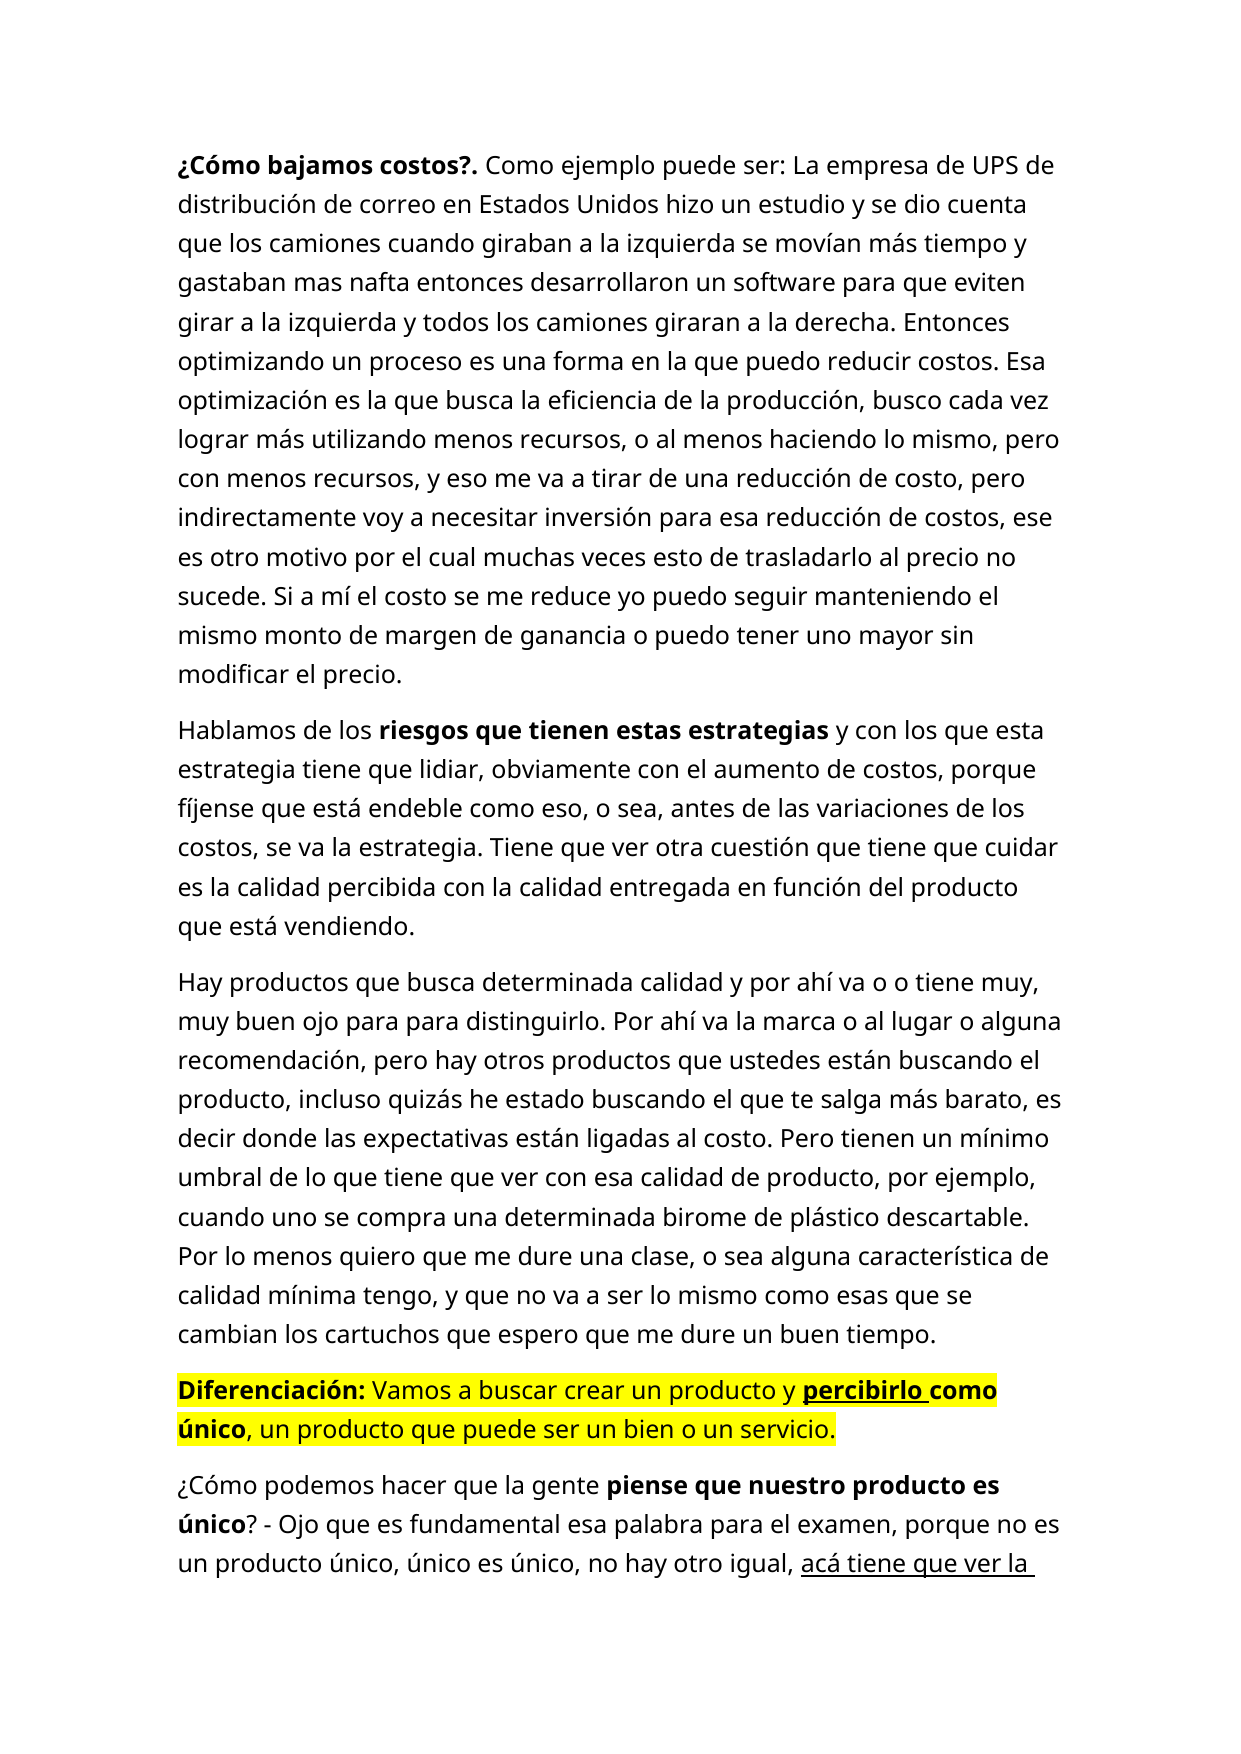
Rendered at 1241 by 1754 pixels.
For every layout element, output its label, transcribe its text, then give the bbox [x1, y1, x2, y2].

text Hablamos de los riesgos que tienen estas estrategias y con los que esta estrategia tiene que lidiar, obviamente con el aumento de costos, porque fíjense que está endeble como eso, o sea, antes de las variaciones de los costos, se va la estrategia. Tiene que ver otra cuestión que tiene que cuidar es la calidad percibida con la calidad entregada en función del producto que está vendiendo. [177, 713, 1063, 942]
text Hay productos que busca determinada calidad y por ahí va o o tiene muy, muy buen ojo para para distinguirlo. Por ahí va la marca o al lugar o alguna recomendación, pero hay otros productos que ustedes están buscando el producto, incluso quizás he estado buscando el que te salga más barato, es decir donde las expectativas están ligadas al costo. Pero tienen un mínimo umbral de lo que tiene que ver con esa calidad de producto, por ejemplo, cuando uno se compra una determinada birome de plástico descartable. Por lo menos quiero que me dure una clase, o sea alguna característica de calidad mínima tengo, y que no va a ser lo mismo como esas que se cambian los cartuchos que espero que me dure un buen tiempo. [177, 964, 1063, 1351]
text ¿Cómo bajamos costos?. Como ejemplo puede ser: La empresa de UPS de distribución de correo en Estados Unidos hizo un estudio y se dio cuenta que los camiones cuando giraban a la izquierda se movían más tiempo y gastaban mas nafta entonces desarrollaron un software para que eviten girar a la izquierda y todos los camiones giraran a la derecha. Entonces optimizando un proceso es una forma en la que puedo reducir costos. Esa optimización es la que busca la eficiencia de la producción, busco cada vez lograr más utilizando menos recursos, o al menos haciendo lo mismo, pero con menos recursos, y eso me va a tirar de una reducción de costo, pero indirectamente voy a necesitar inversión para esa reducción de costos, ese es otro motivo por el cual muchas veces esto de trasladarlo al precio no sucede. Si a mí el costo se me reduce yo puedo seguir manteniendo el mismo monto de margen de ganancia o puedo tener uno mayor sin modificar el precio. [177, 148, 1063, 691]
text Diferenciación: Vamos a buscar crear un producto y percibirlo como único, un producto que puede ser un bien o un servicio. [177, 1373, 1063, 1446]
